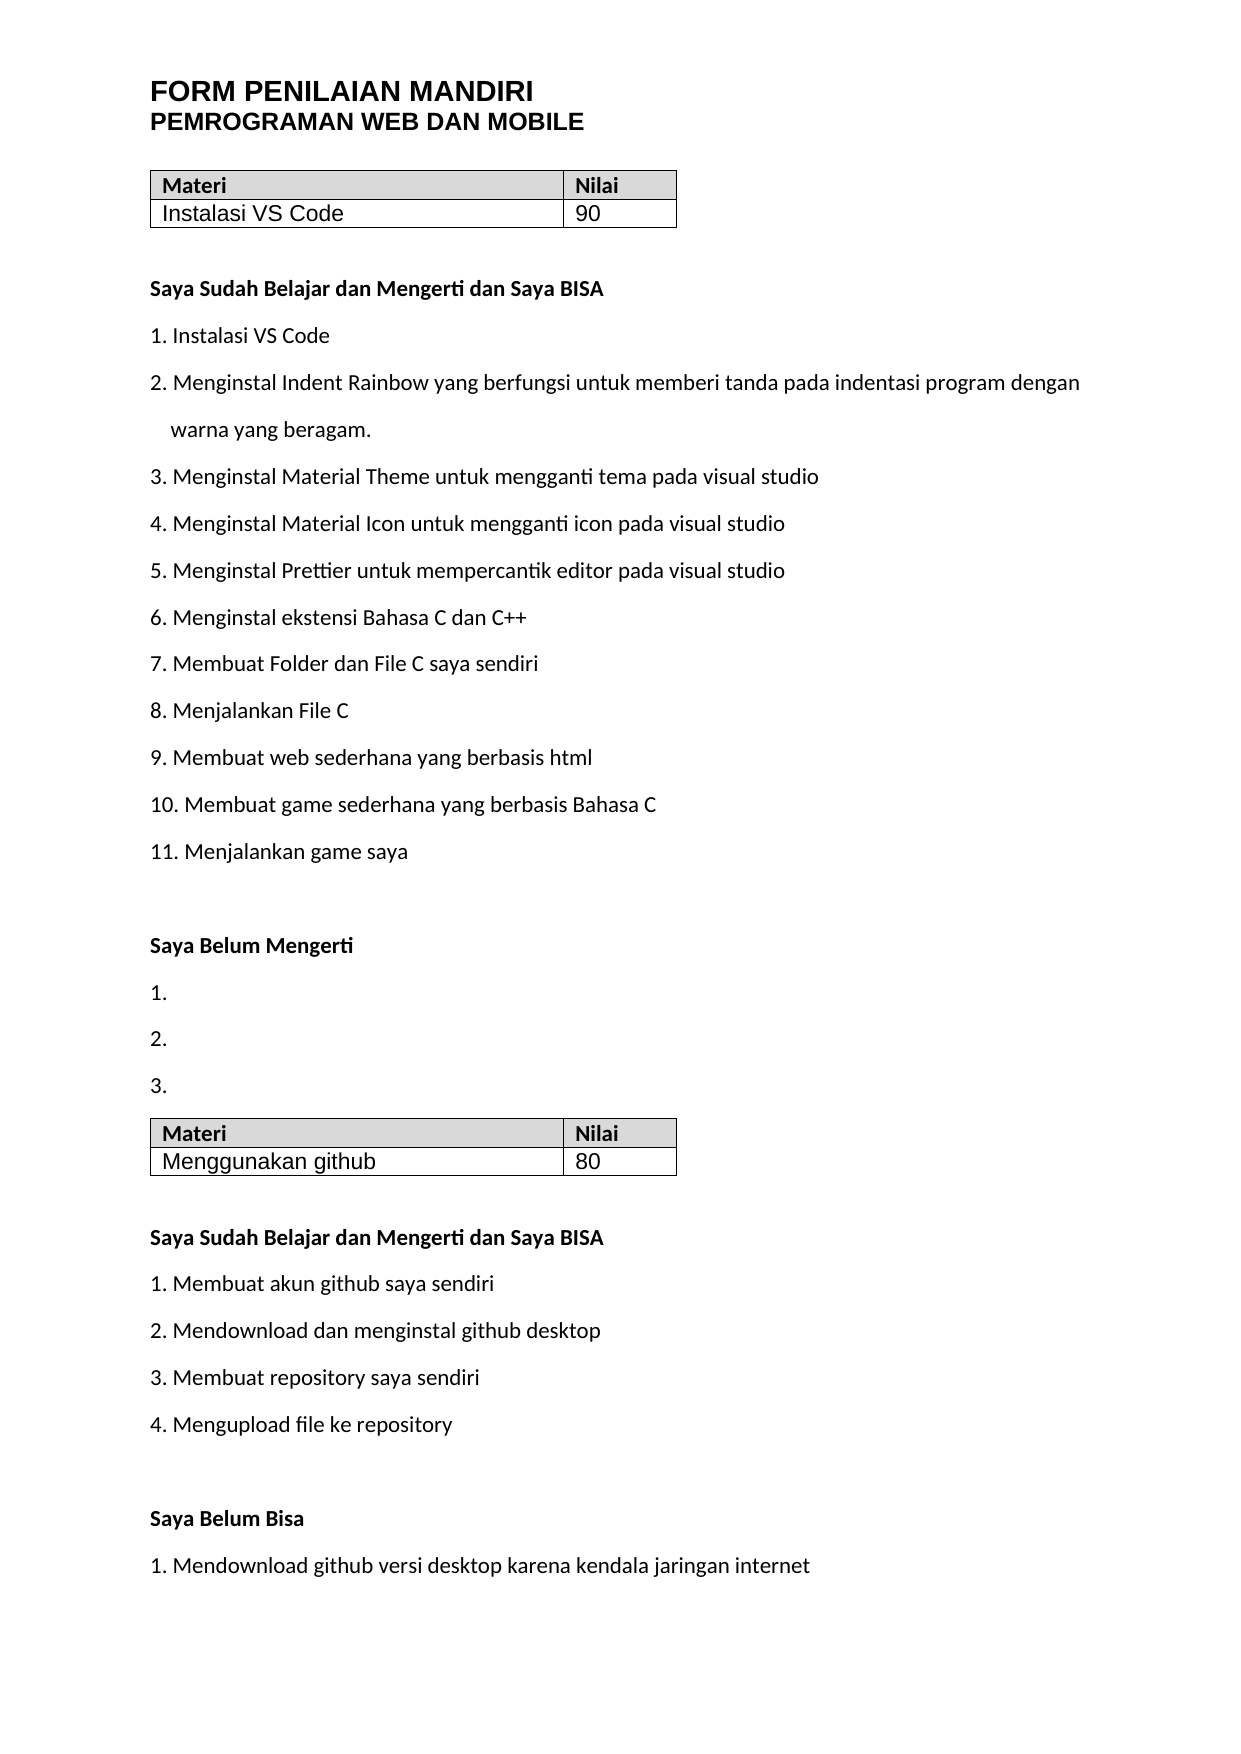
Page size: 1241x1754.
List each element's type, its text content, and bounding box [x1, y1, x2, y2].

text 1. Instalasi VS Code [150, 321, 1090, 349]
text 4. Menginstal Material Icon untuk mengganti icon pada visual studio [150, 509, 1090, 537]
table_header Materi [151, 1119, 563, 1147]
text 7. Membuat Folder dan File C saya sendiri [150, 649, 1090, 677]
text 4. Mengupload file ke repository [150, 1410, 1090, 1438]
text Saya Belum Bisa [150, 1504, 1090, 1532]
table_header Nilai [564, 1119, 676, 1147]
text 1. [150, 978, 1090, 1006]
table_cell Instalasi VS Code [151, 200, 563, 227]
text Saya Sudah Belajar dan Mengerti dan Saya BISA [150, 274, 1090, 302]
text 3. [150, 1071, 1090, 1099]
text 1. Mendownload github versi desktop karena kendala jaringan internet [150, 1551, 1090, 1579]
text 3. Menginstal Material Theme untuk mengganti tema pada visual studio [150, 462, 1090, 490]
text Saya Sudah Belajar dan Mengerti dan Saya BISA [150, 1223, 1090, 1251]
text 3. Membuat repository saya sendiri [150, 1363, 1090, 1391]
table_header Nilai [564, 171, 676, 199]
text 2. [150, 1024, 1090, 1052]
table_header Materi [151, 171, 563, 199]
text 11. Menjalankan game saya [150, 837, 1090, 865]
text 9. Membuat web sederhana yang berbasis html [150, 743, 1090, 771]
text 6. Menginstal ekstensi Bahasa C dan C++ [150, 603, 1090, 631]
text 1. Membuat akun github saya sendiri [150, 1269, 1090, 1297]
text 10. Membuat game sederhana yang berbasis Bahasa C [150, 790, 1090, 818]
text 8. Menjalankan File C [150, 696, 1090, 724]
table_cell 80 [564, 1148, 676, 1175]
text Saya Belum Mengerti [150, 931, 1090, 959]
text 2. Menginstal Indent Rainbow yang berfungsi untuk memberi tanda pada indentasi program dengan [150, 368, 1090, 396]
text 2. Mendownload dan menginstal github desktop [150, 1316, 1090, 1344]
table_cell Menggunakan github [151, 1148, 563, 1175]
text warna yang beragam. [150, 415, 1090, 443]
table_cell 90 [564, 200, 676, 227]
text 5. Menginstal Prettier untuk mempercantik editor pada visual studio [150, 556, 1090, 584]
